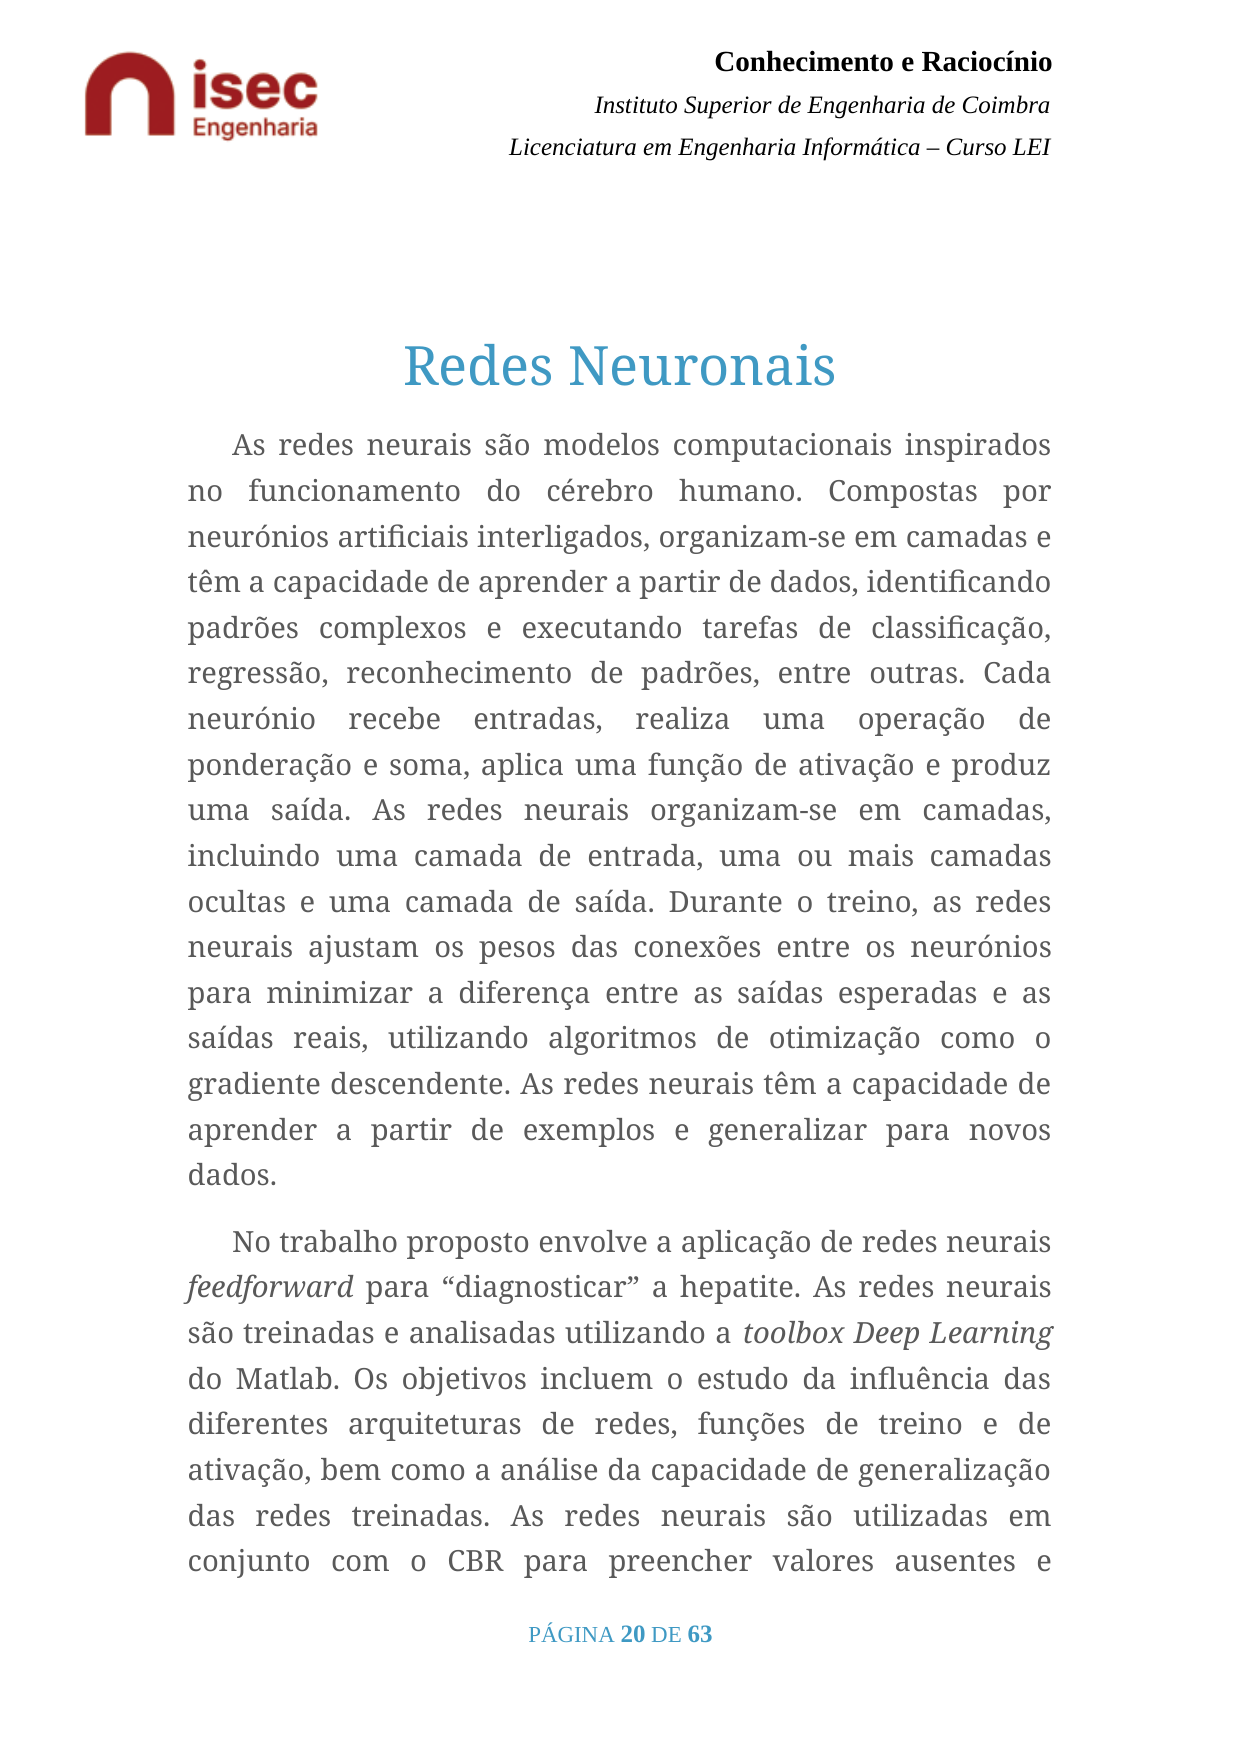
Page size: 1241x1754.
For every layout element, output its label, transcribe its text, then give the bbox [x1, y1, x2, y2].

subtitle Redes Neuronais [187, 327, 1053, 401]
picture [51, 18, 347, 158]
text As redes neurais são modelos computacionais inspirados no funcionamento do cérebro humano. Compostas por neurónios artificiais interligados, organizam-se em camadas e têm a capacidade de aprender a partir de dados, identificando padrões complexos e executando tarefas de classificação, regressão, reconhecimento de padrões, entre outras. Cada neurónio recebe entradas, realiza uma operação de ponderação e soma, aplica uma função de ativação e produz uma saída. As redes neurais organizam-se em camadas, incluindo uma camada de entrada, uma ou mais camadas ocultas e uma camada de saída. Durante o treino, as redes neurais ajustam os pesos das conexões entre os neurónios para minimizar a diferença entre as saídas esperadas e as saídas reais, utilizando algoritmos de otimização como o gradiente descendente. As redes neurais têm a capacidade de aprender a partir de exemplos e generalizar para novos dados. [187, 424, 1053, 1194]
